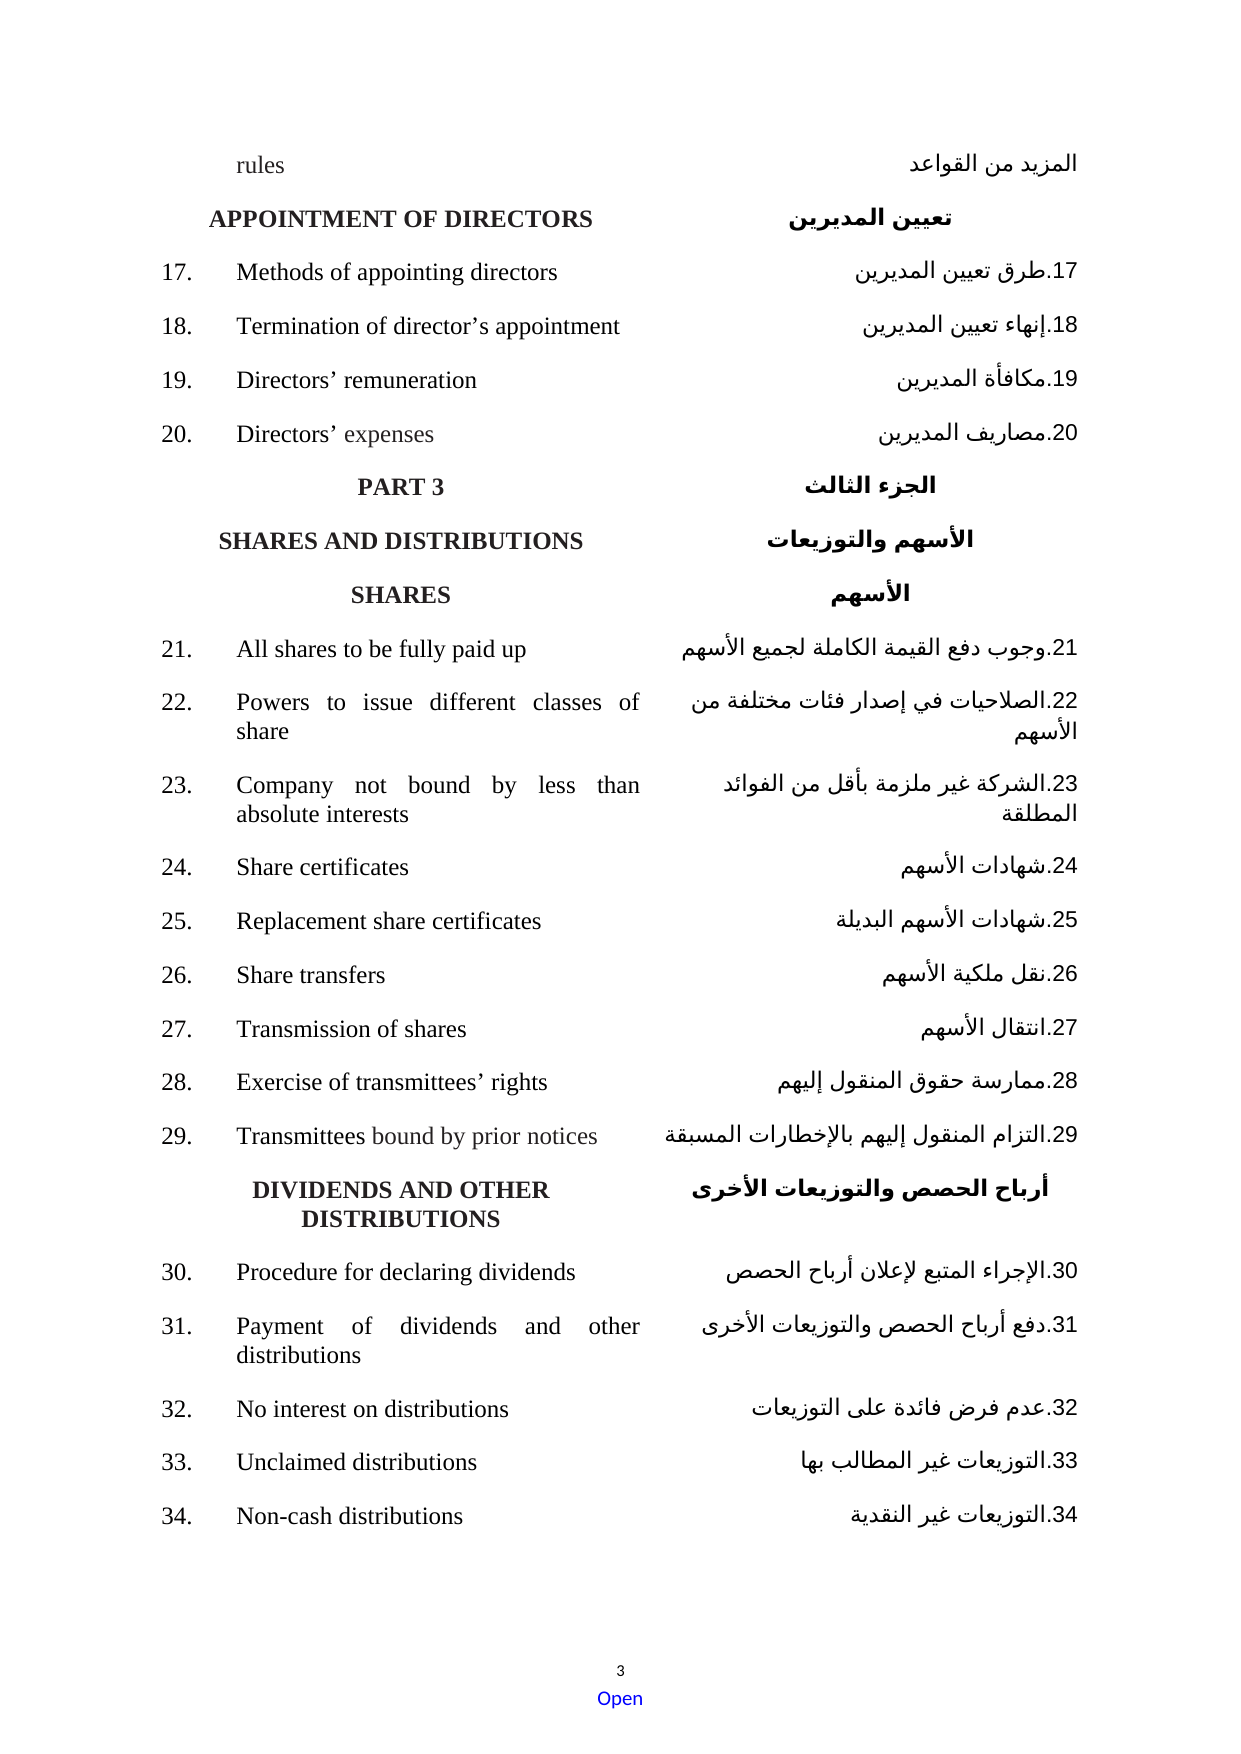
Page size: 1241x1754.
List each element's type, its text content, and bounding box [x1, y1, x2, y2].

table_cell 29.التزام المنقول إليهم بالإخطارات المسبقة [652, 1121, 1089, 1175]
table_cell Non-cash distributions [150, 1501, 652, 1555]
table_cell Exercise of transmittees’ rights [150, 1068, 652, 1121]
table_cell All shares to be fully paid up [150, 634, 652, 687]
table_cell 22.الصلاحيات في إصدار فئات مختلفة من الأسهم [652, 688, 1089, 770]
table_cell 18.إنهاء تعيين المديرين [652, 311, 1089, 365]
table_cell أرباح الحصص والتوزيعات الأخرى [652, 1175, 1089, 1257]
table_cell 24.شهادات الأسهم [652, 853, 1089, 906]
table_cell Powers to issue different classes of share [150, 688, 652, 770]
table_cell الأسهم والتوزيعات [652, 526, 1089, 580]
table_cell Transmittees bound by prior notices [150, 1121, 652, 1175]
table_cell 31.دفع أرباح الحصص والتوزيعات الأخرى [652, 1311, 1089, 1394]
table_cell APPOINTMENT OF DIRECTORS [150, 204, 652, 257]
table_cell 33.التوزيعات غير المطالب بها [652, 1448, 1089, 1501]
table_cell No interest on distributions [150, 1394, 652, 1447]
table_cell 26.نقل ملكية الأسهم [652, 960, 1089, 1014]
table_cell 34.التوزيعات غير النقدية [652, 1501, 1089, 1555]
table_cell PART 3 [150, 473, 652, 526]
table_cell Procedure for declaring dividends [150, 1258, 652, 1311]
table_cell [150, 150, 652, 204]
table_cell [652, 150, 1089, 204]
table_cell Share certificates [150, 853, 652, 906]
table_cell Methods of appointing directors [150, 258, 652, 311]
table_cell Directors’ expenses [150, 419, 652, 472]
table_cell Share transfers [150, 960, 652, 1014]
table_cell 23.الشركة غير ملزمة بأقل من الفوائد المطلقة [652, 770, 1089, 852]
table_cell Directors’ remuneration [150, 365, 652, 419]
table_cell 17.طرق تعيين المديرين [652, 258, 1089, 311]
table_cell 27.انتقال الأسهم [652, 1014, 1089, 1067]
table_cell الأسهم [652, 580, 1089, 634]
table_cell Unclaimed distributions [150, 1448, 652, 1501]
table_cell Payment of dividends and other distributions [150, 1311, 652, 1394]
table_cell Termination of director’s appointment [150, 311, 652, 365]
table_cell 21.وجوب دفع القيمة الكاملة لجميع الأسهم [652, 634, 1089, 687]
table_cell SHARES [150, 580, 652, 634]
table_cell 19.مكافأة المديرين [652, 365, 1089, 419]
table_cell 30.الإجراء المتبع لإعلان أرباح الحصص [652, 1258, 1089, 1311]
table_cell تعيين المديرين [652, 204, 1089, 257]
table_cell SHARES AND DISTRIBUTIONS [150, 526, 652, 580]
table_cell 25.شهادات الأسهم البديلة [652, 906, 1089, 960]
table_cell Replacement share certificates [150, 906, 652, 960]
table_cell Transmission of shares [150, 1014, 652, 1067]
table_cell 28.ممارسة حقوق المنقول إليهم [652, 1068, 1089, 1121]
table_cell DIVIDENDS AND OTHER DISTRIBUTIONS [150, 1175, 652, 1257]
table_cell 20.مصاريف المديرين [652, 419, 1089, 472]
table_cell Company not bound by less than absolute interests [150, 770, 652, 852]
table_cell 32.عدم فرض فائدة على التوزيعات [652, 1394, 1089, 1447]
table_cell الجزء الثالث [652, 473, 1089, 526]
